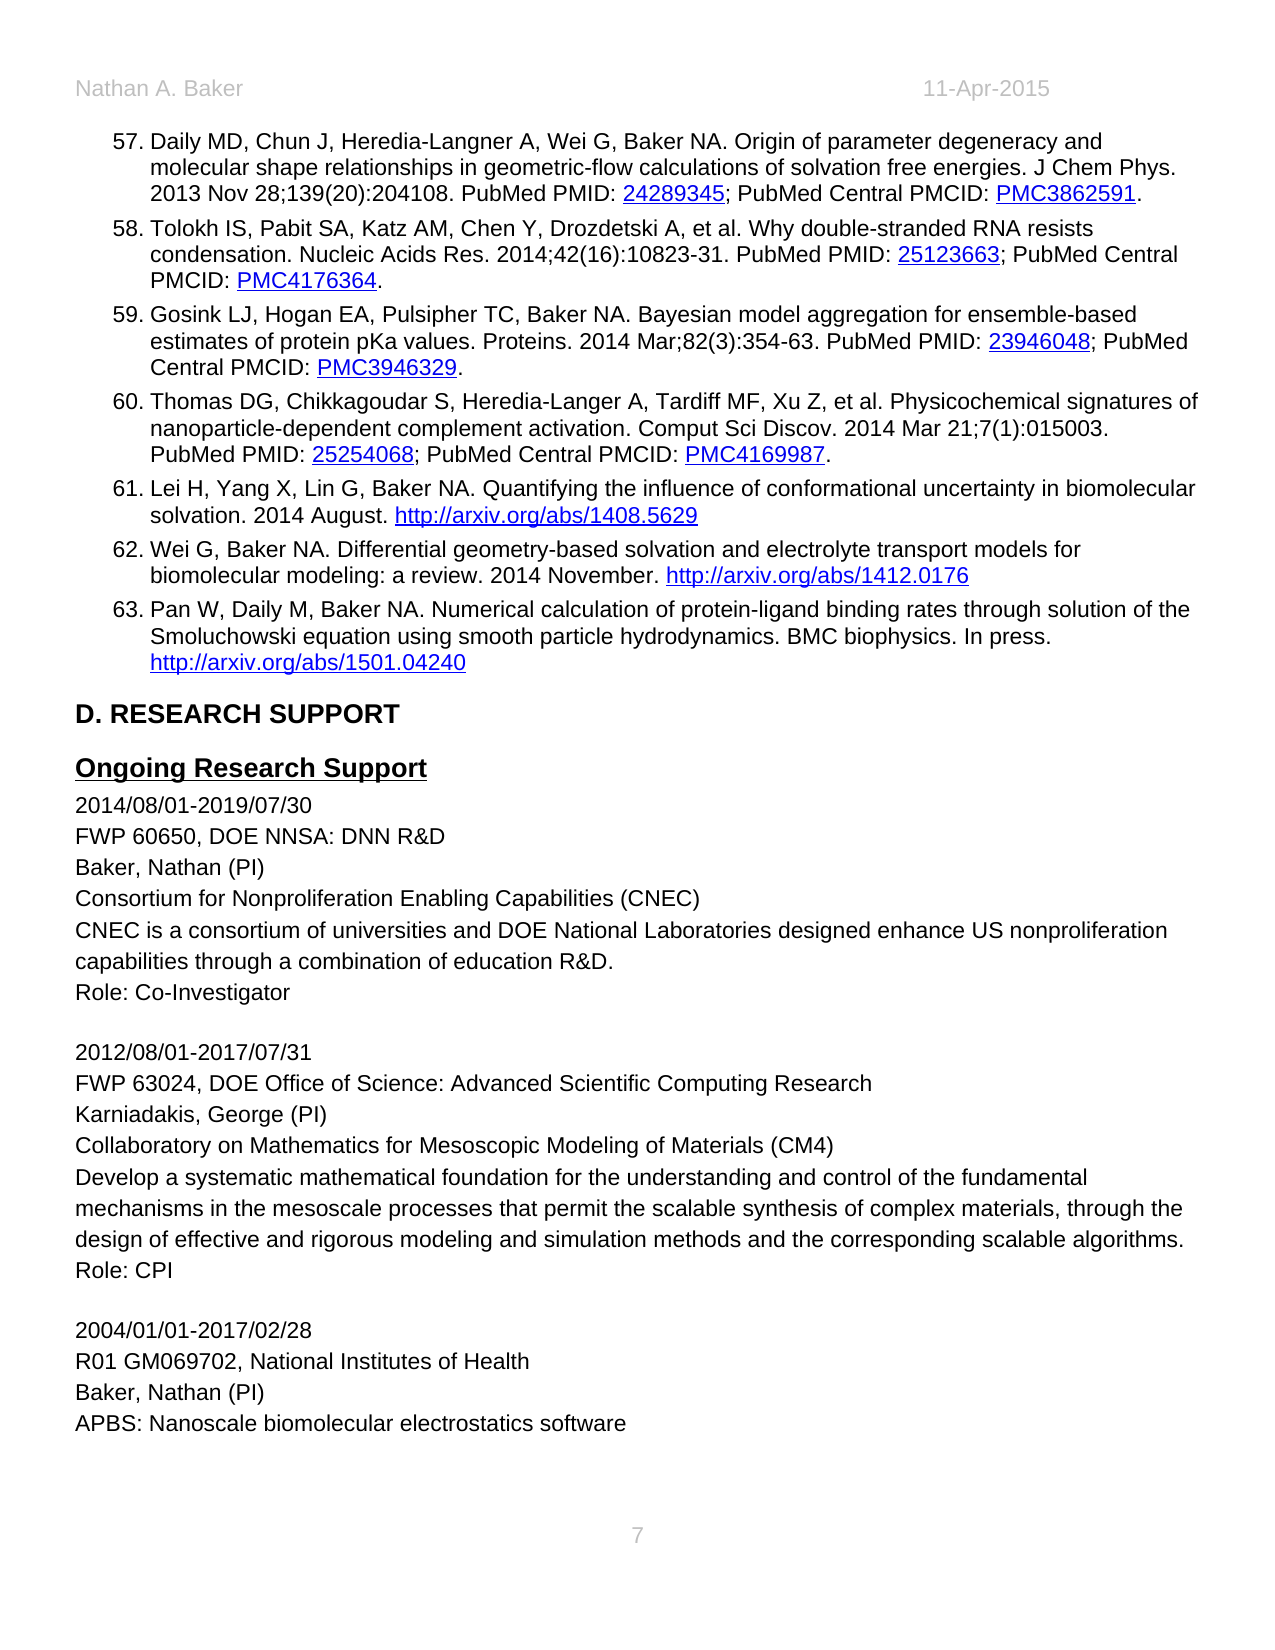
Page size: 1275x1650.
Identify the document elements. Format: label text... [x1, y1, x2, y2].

list Tolokh IS, Pabit SA, Katz AM, Chen Y, Drozdetski A, et al. Why double-stranded RNA resists condensation. Nucleic Acids Res. 2014;42(16):10823-31. PubMed PMID: 25123663; PubMed Central PMCID: PMC4176364. [112, 214, 1200, 294]
list Thomas DG, Chikkagoudar S, Heredia-Langer A, Tardiff MF, Xu Z, et al. Physicochemical signatures of nanoparticle-dependent complement activation. Comput Sci Discov. 2014 Mar 21;7(1):015003. PubMed PMID: 25254068; PubMed Central PMCID: PMC4169987. [112, 388, 1200, 467]
text R01 GM069702, National Institutes of Health [75, 1343, 1200, 1374]
list Daily MD, Chun J, Heredia-Langner A, Wei G, Baker NA. Origin of parameter degeneracy and molecular shape relationships in geometric-flow calculations of solvation free energies. J Chem Phys. 2013 Nov 28;139(20):204108. PubMed PMID: 24289345; PubMed Central PMCID: PMC3862591. [112, 128, 1200, 207]
text APBS: Nanoscale biomolecular electrostatics software [75, 1406, 1200, 1437]
list Pan W, Daily M, Baker NA. Numerical calculation of protein-ligand binding rates through solution of the Smoluchowski equation using smooth particle hydrodynamics. BMC biophysics. In press. http://arxiv.org/abs/1501.04240 [112, 596, 1200, 675]
list Baker, Nathan (PI) [75, 1374, 1200, 1406]
text Collaboratory on Mathematics for Mesoscopic Modeling of Materials (CM4) [75, 1127, 1200, 1159]
list 2012/08/01-2017/07/31 [75, 1034, 1200, 1065]
subtitle D. RESEARCH SUPPORT [75, 698, 1200, 729]
list Karniadakis, George (PI) [75, 1096, 1200, 1127]
text FWP 63024, DOE Office of Science: Advanced Scientific Computing Research [75, 1065, 1200, 1096]
list Lei H, Yang X, Lin G, Baker NA. Quantifying the influence of conformational uncertainty in biomolecular solvation. 2014 August. http://arxiv.org/abs/1408.5629 [112, 475, 1200, 528]
text Consortium for Nonproliferation Enabling Capabilities (CNEC) [75, 881, 1200, 912]
list Baker, Nathan (PI) [75, 849, 1200, 881]
text FWP 60650, DOE NNSA: DNN R&D [75, 818, 1200, 849]
list Wei G, Baker NA. Differential geometry-based solvation and electrolyte transport models for biomolecular modeling: a review. 2014 November. http://arxiv.org/abs/1412.0176 [112, 536, 1200, 588]
text Develop a systematic mathematical foundation for the understanding and control of the fundamental mechanisms in the mesoscale processes that permit the scalable synthesis of complex materials, through the design of effective and rigorous modeling and simulation methods and the corresponding scalable algorithms. [75, 1159, 1200, 1252]
list Gosink LJ, Hogan EA, Pulsipher TC, Baker NA. Bayesian model aggregation for ensemble-based estimates of protein pKa values. Proteins. 2014 Mar;82(3):354-63. PubMed PMID: 23946048; PubMed Central PMCID: PMC3946329. [112, 301, 1200, 381]
text CNEC is a consortium of universities and DOE National Laboratories designed enhance US nonproliferation capabilities through a combination of education R&D. [75, 912, 1200, 974]
text Role: CPI [75, 1252, 1200, 1284]
list 2004/01/01-2017/02/28 [75, 1312, 1200, 1343]
list 2014/08/01-2019/07/30 [75, 787, 1200, 818]
text Ongoing Research Support [75, 752, 1200, 784]
text Role: Co-Investigator [75, 974, 1200, 1006]
